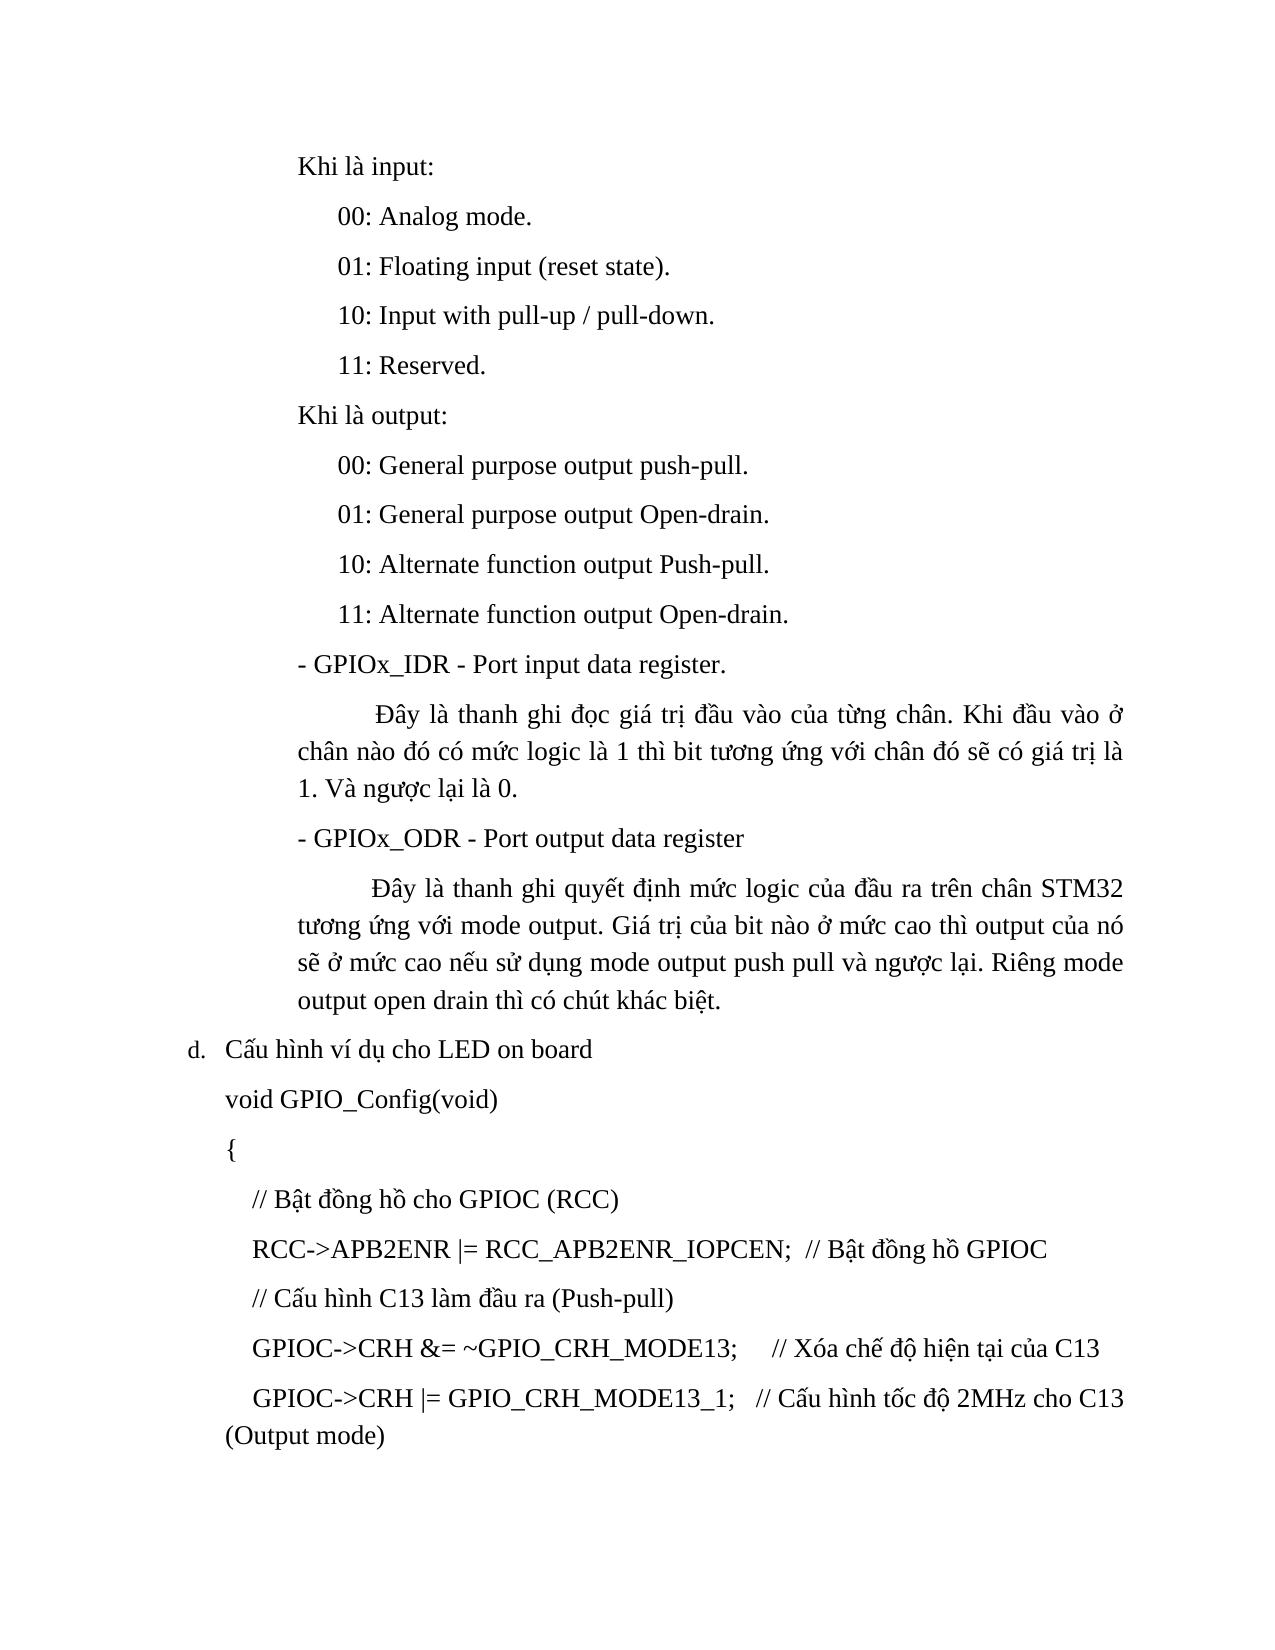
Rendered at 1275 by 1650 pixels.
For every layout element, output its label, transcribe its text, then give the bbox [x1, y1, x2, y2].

text 10: Alternate function output Push-pull. [337, 548, 1125, 579]
text Khi là input: [297, 150, 1125, 181]
text 01: General purpose output Open-drain. [337, 498, 1125, 530]
text 00: Analog mode. [337, 200, 1125, 231]
text GPIOC->CRH |= GPIO_CRH_MODE13_1; // Cấu hình tốc độ 2MHz cho C13 (Output mode) [225, 1382, 1125, 1451]
text // Bật đồng hồ cho GPIOC (RCC) [225, 1183, 1125, 1214]
text 00: General purpose output push-pull. [337, 449, 1125, 480]
text 11: Reserved. [337, 349, 1125, 380]
text Đây là thanh ghi quyết định mức logic của đầu ra trên chân STM32 tương ứng với mode output. Giá trị của bit nào ở mức cao thì output của nó sẽ ở mức cao nếu sử dụng mode output push pull và ngược lại. Riêng mode output open drain thì có chút khác biệt. [297, 872, 1125, 1015]
text 10: Input with pull-up / pull-down. [337, 299, 1125, 331]
text void GPIO_Config(void) [225, 1083, 1125, 1114]
text GPIOC->CRH &= ~GPIO_CRH_MODE13; // Xóa chế độ hiện tại của C13 [225, 1332, 1125, 1363]
text - GPIOx_ODR - Port output data register [297, 822, 1125, 853]
text 11: Alternate function output Open-drain. [337, 598, 1125, 629]
text // Cấu hình C13 làm đầu ra (Push-pull) [225, 1282, 1125, 1314]
text { [225, 1133, 1125, 1164]
text Đây là thanh ghi đọc giá trị đầu vào của từng chân. Khi đầu vào ở chân nào đó có mức logic là 1 thì bit tương ứng với chân đó sẽ có giá trị là 1. Và ngược lại là 0. [297, 698, 1125, 803]
text RCC->APB2ENR |= RCC_APB2ENR_IOPCEN; // Bật đồng hồ GPIOC [225, 1233, 1125, 1264]
list Cấu hình ví dụ cho LED on board [187, 1033, 1125, 1065]
text Khi là output: [297, 399, 1125, 430]
text 01: Floating input (reset state). [337, 249, 1125, 281]
text - GPIOx_IDR - Port input data register. [224, 648, 1125, 679]
